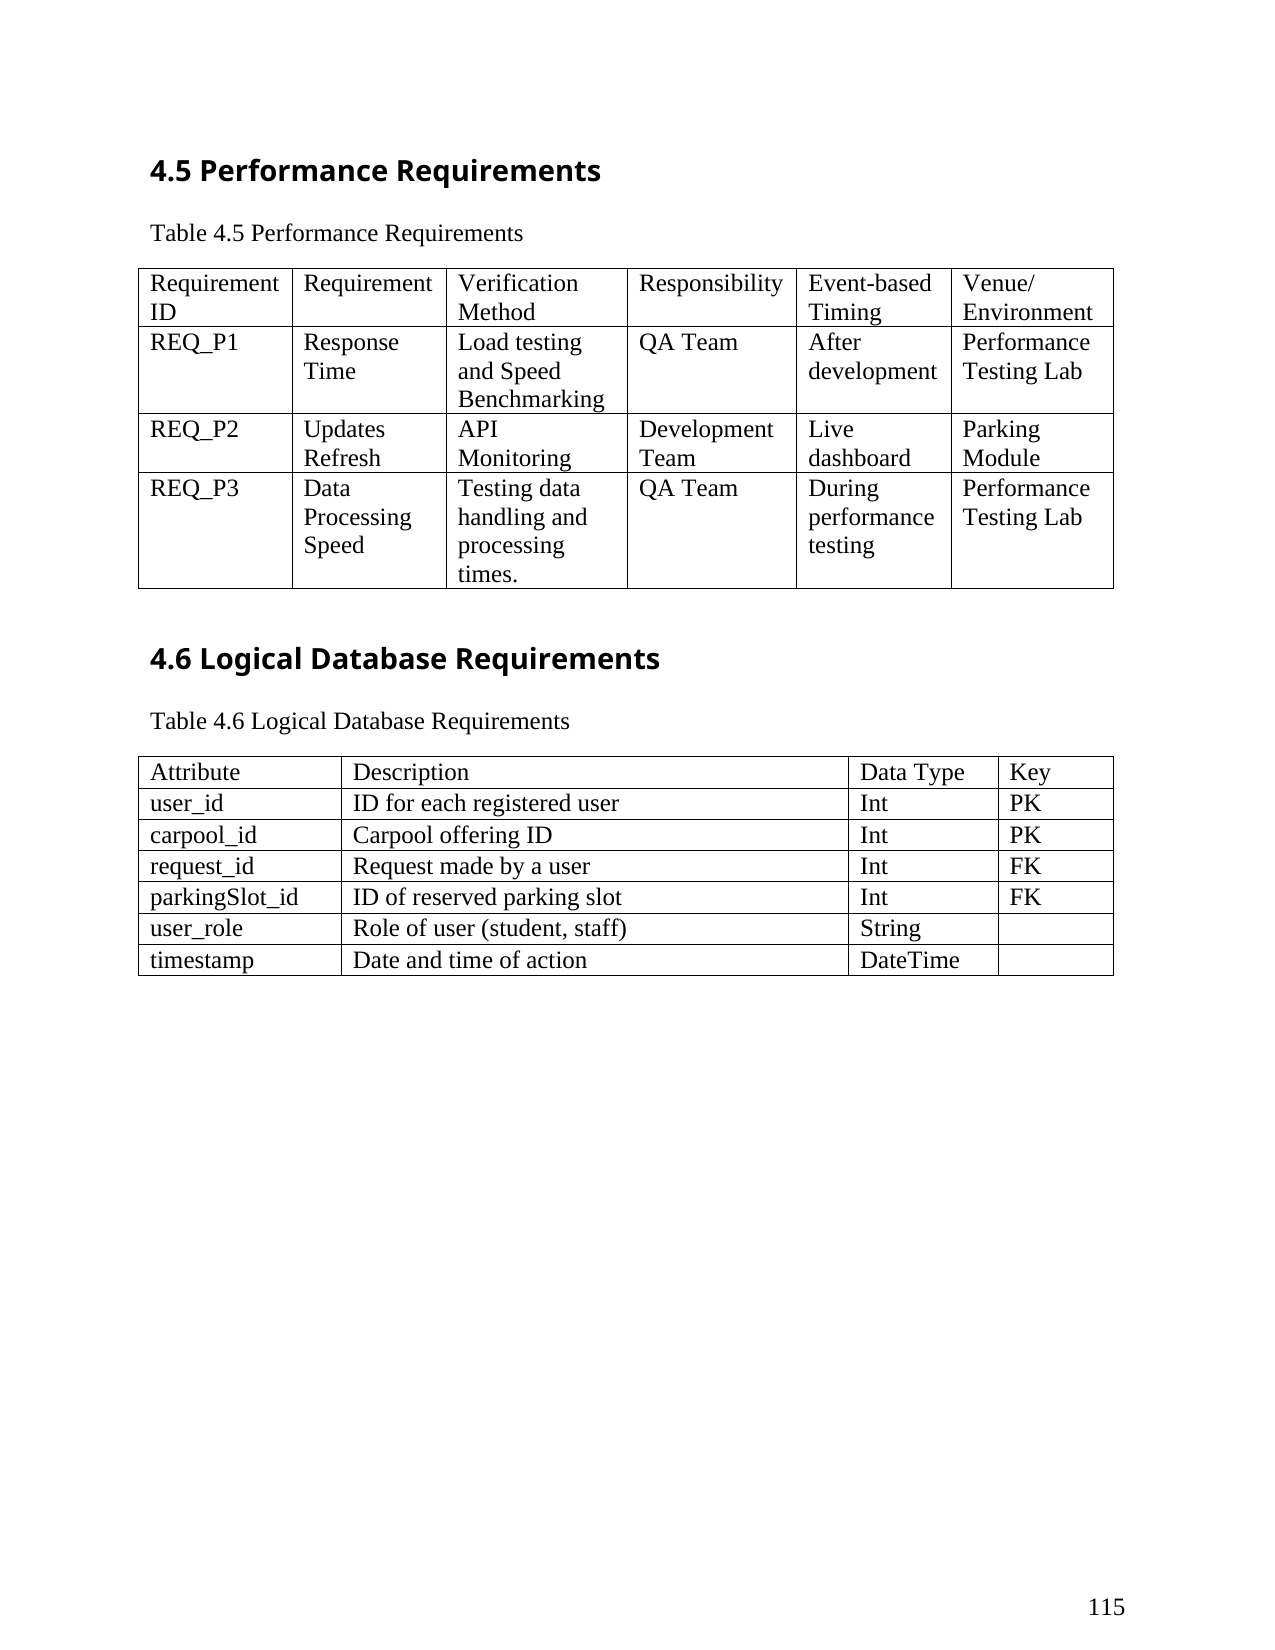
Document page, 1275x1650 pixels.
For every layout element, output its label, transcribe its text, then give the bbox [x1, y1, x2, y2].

table_cell During performance testing [797, 473, 951, 588]
table_cell Parking Module [952, 414, 1113, 472]
table_cell [999, 914, 1113, 944]
table_cell user_role [139, 914, 341, 944]
table_cell String [849, 914, 998, 944]
table_cell FK [999, 882, 1113, 912]
table_header Responsibility [628, 269, 796, 326]
table_header Verification Method [447, 269, 627, 326]
table_cell Request made by a user [342, 851, 848, 881]
table_cell Int [849, 882, 998, 912]
table_cell ID of reserved parking slot [342, 882, 848, 912]
table_cell ID for each registered user [342, 789, 848, 819]
table_cell FK [999, 851, 1113, 881]
table_cell Int [849, 820, 998, 850]
text Table 4.6 Logical Database Requirements [150, 706, 1125, 735]
table_cell user_id [139, 789, 341, 819]
table_cell REQ_P1 [139, 327, 292, 413]
table_cell Int [849, 851, 998, 881]
table_cell timestamp [139, 945, 341, 975]
table_cell REQ_P2 [139, 414, 292, 472]
subtitle 4.6 Logical Database Requirements [150, 639, 1125, 678]
table_cell Live dashboard [797, 414, 951, 472]
table_header Requirement [293, 269, 446, 326]
table_cell Development Team [628, 414, 796, 472]
subtitle 4.5 Performance Requirements [150, 150, 1125, 190]
table_cell Carpool offering ID [342, 820, 848, 850]
table_cell carpool_id [139, 820, 341, 850]
table_cell Int [849, 789, 998, 819]
table_cell Response Time [293, 327, 446, 413]
table_cell Load testing and Speed Benchmarking [447, 327, 627, 413]
text Table 4.5 Performance Requirements [150, 218, 1125, 247]
table_header Attribute [139, 757, 341, 787]
table_cell DateTime [849, 945, 998, 975]
table_header Data Type [849, 757, 998, 787]
table_cell QA Team [628, 327, 796, 413]
table_cell Data Processing Speed [293, 473, 446, 588]
table_header Description [342, 757, 848, 787]
table_cell PK [999, 820, 1113, 850]
table_cell After development [797, 327, 951, 413]
table_cell Testing data handling and processing times. [447, 473, 627, 588]
table_cell parkingSlot_id [139, 882, 341, 912]
table_cell API Monitoring [447, 414, 627, 472]
table_cell Performance Testing Lab [952, 327, 1113, 413]
table_header Requirement ID [139, 269, 292, 326]
table_header Venue/ Environment [952, 269, 1113, 326]
table_cell Role of user (student, staff) [342, 914, 848, 944]
table_cell PK [999, 789, 1113, 819]
table_cell Updates Refresh [293, 414, 446, 472]
table_cell request_id [139, 851, 341, 881]
table_cell Date and time of action [342, 945, 848, 975]
table_cell QA Team [628, 473, 796, 588]
table_header Event-based Timing [797, 269, 951, 326]
table_cell REQ_P3 [139, 473, 292, 588]
table_cell [999, 945, 1113, 975]
table_header Key [999, 757, 1113, 787]
table_cell Performance Testing Lab [952, 473, 1113, 588]
